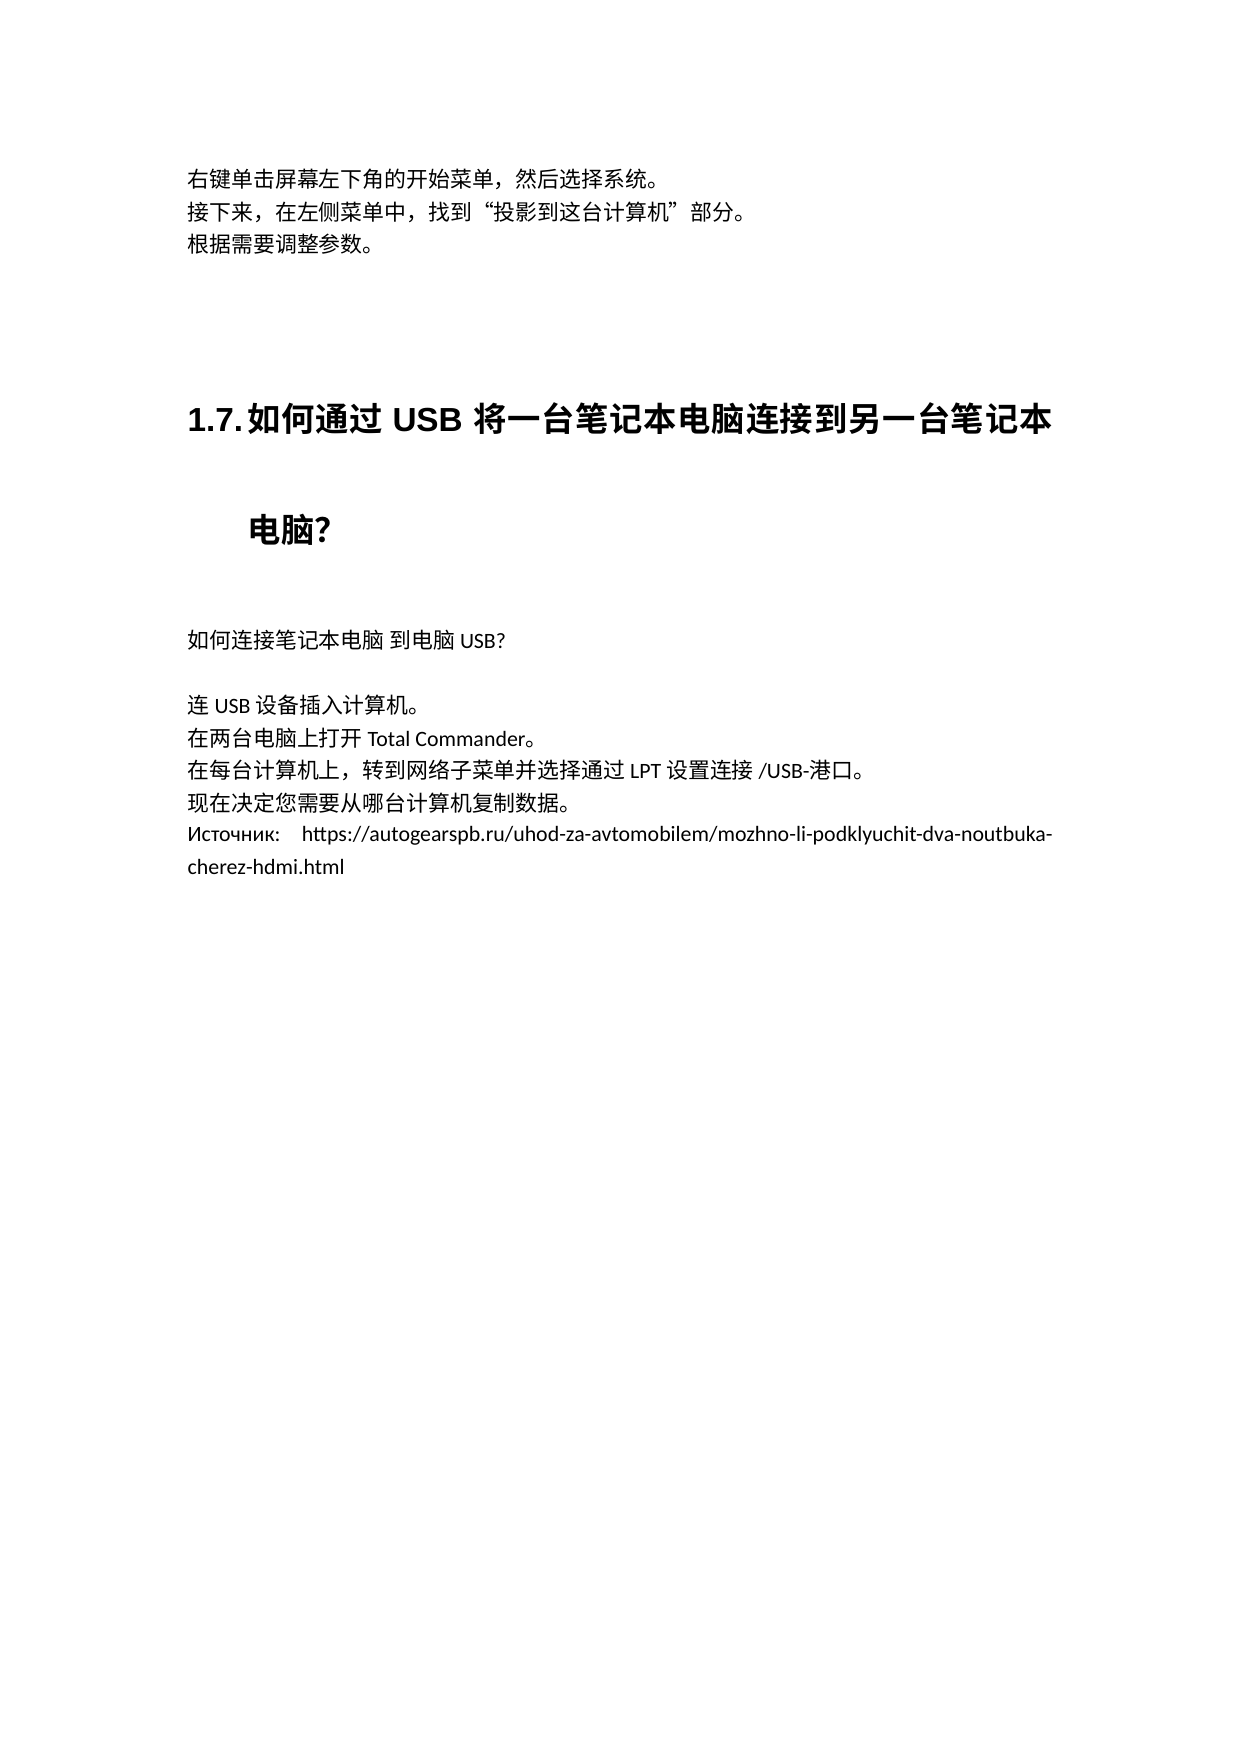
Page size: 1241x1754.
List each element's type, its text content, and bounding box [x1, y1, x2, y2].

text 连 USB 设备插入计算机。 [187, 688, 1053, 720]
subtitle 如何通过 USB 将一台笔记本电脑连接到另一台笔记本电脑？ [187, 384, 1053, 561]
text 如何连接笔记本电脑 到电脑 USB? [187, 623, 1053, 655]
text 在两台电脑上打开 Total Commander。 [187, 720, 1053, 753]
text 根据需要调整参数。 [187, 227, 1053, 259]
text 在每台计算机上，转到网络子菜单并选择通过 LPT 设置连接 /USB-港口。 [187, 753, 1053, 785]
text 现在决定您需要从哪台计算机复制数据。 [187, 785, 1053, 818]
text Источник: https://autogearspb.ru/uhod-za-avtomobilem/mozhno-li-podklyuchit-dva-noutbuka-cherez-hdmi.html [187, 818, 1053, 883]
text 右键单击屏幕左下角的开始菜单，然后选择系统。 [187, 162, 1053, 194]
text 接下来，在左侧菜单中，找到“投影到这台计算机”部分。 [187, 194, 1053, 227]
